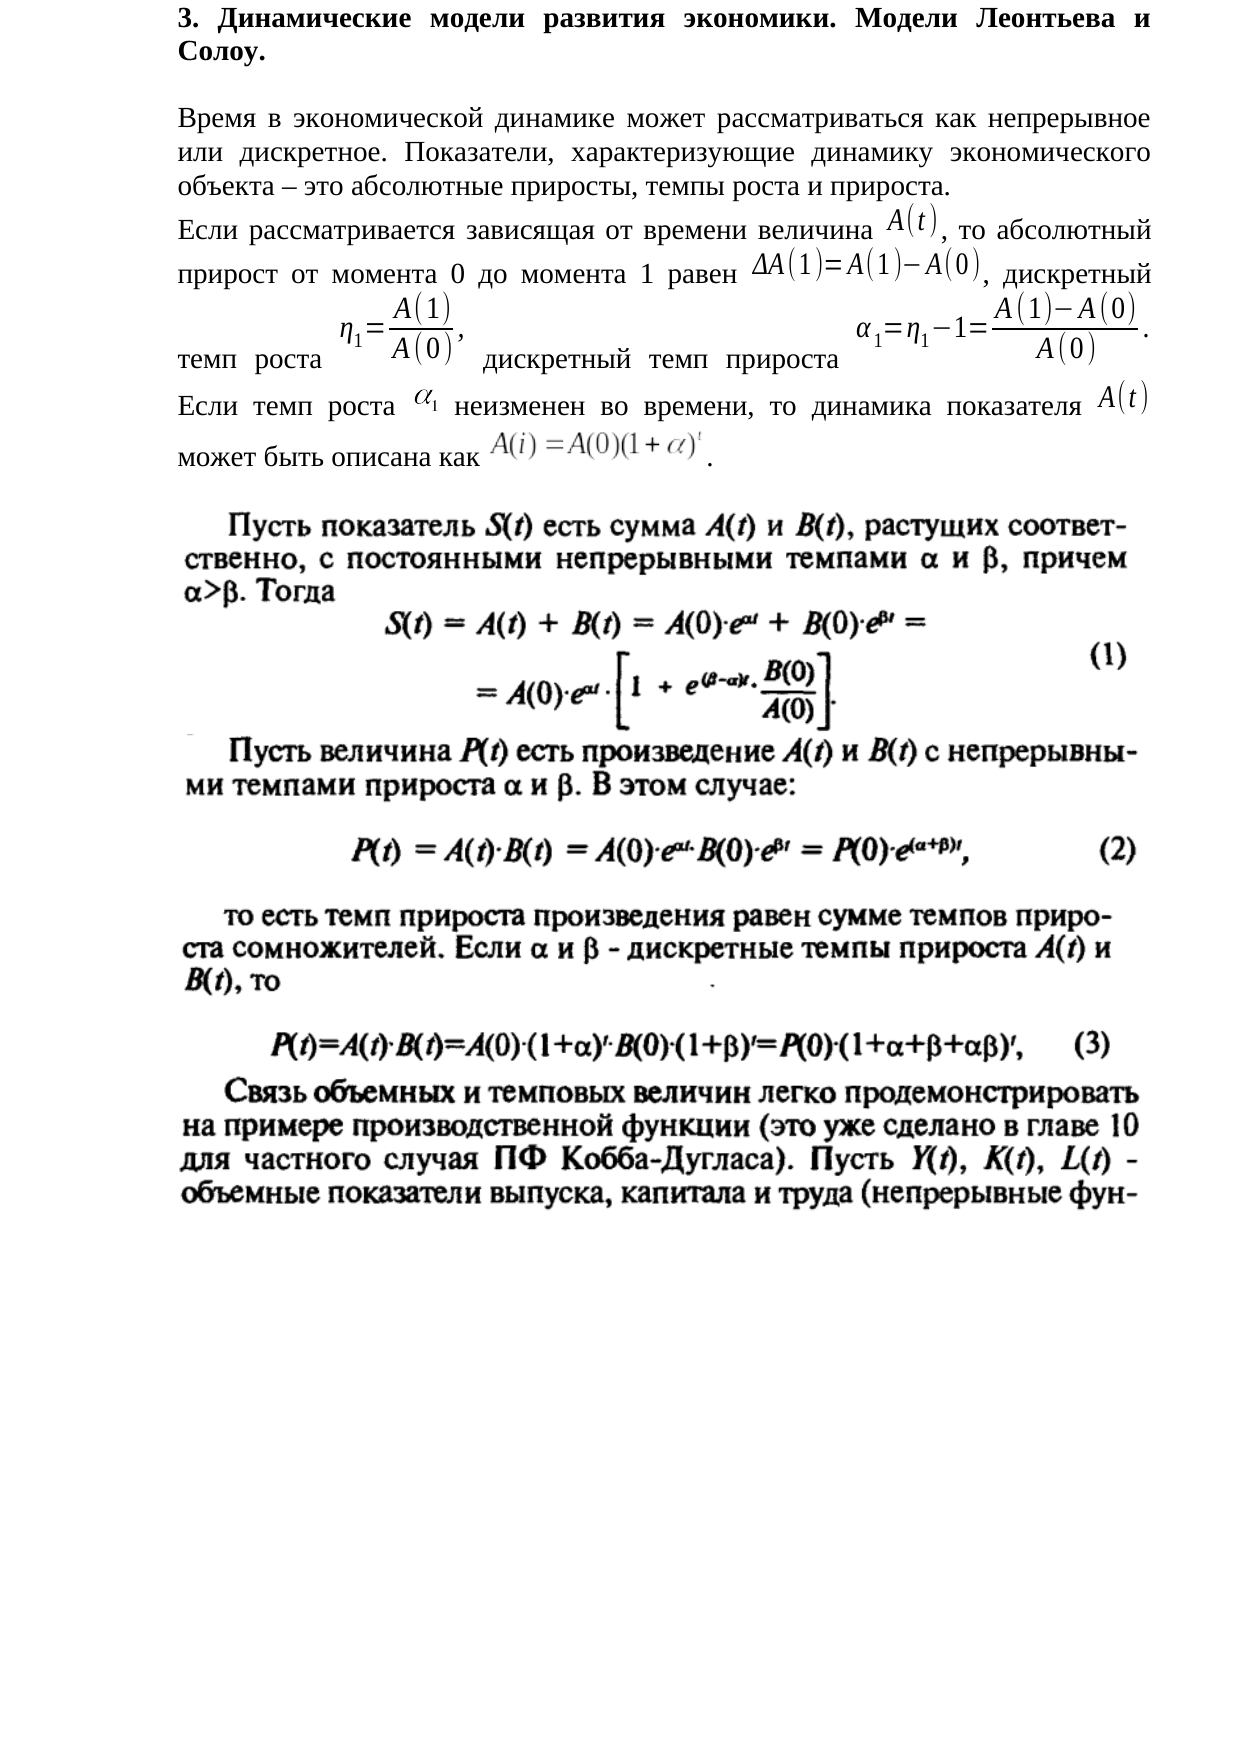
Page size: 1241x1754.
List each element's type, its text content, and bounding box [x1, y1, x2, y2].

text 3. Динамические модели развития экономики. Модели Леонтьева и Солоу. [177, 0, 1152, 67]
text Если рассматривается зависящая от времени величина , то абсолютный прирост от момента 0 до момента 1 равен , дискретный темп роста дискретный темп прироста Если темп роста неизменен во времени, то динамика показателя может быть описана как . [177, 201, 1152, 473]
text Время в экономической динамике может рассматриваться как непрерывное или дискретное. Показатели, характеризующие динамику экономического объекта – это абсолютные приросты, темпы роста и прироста. [177, 101, 1152, 201]
picture [177, 506, 1152, 1213]
